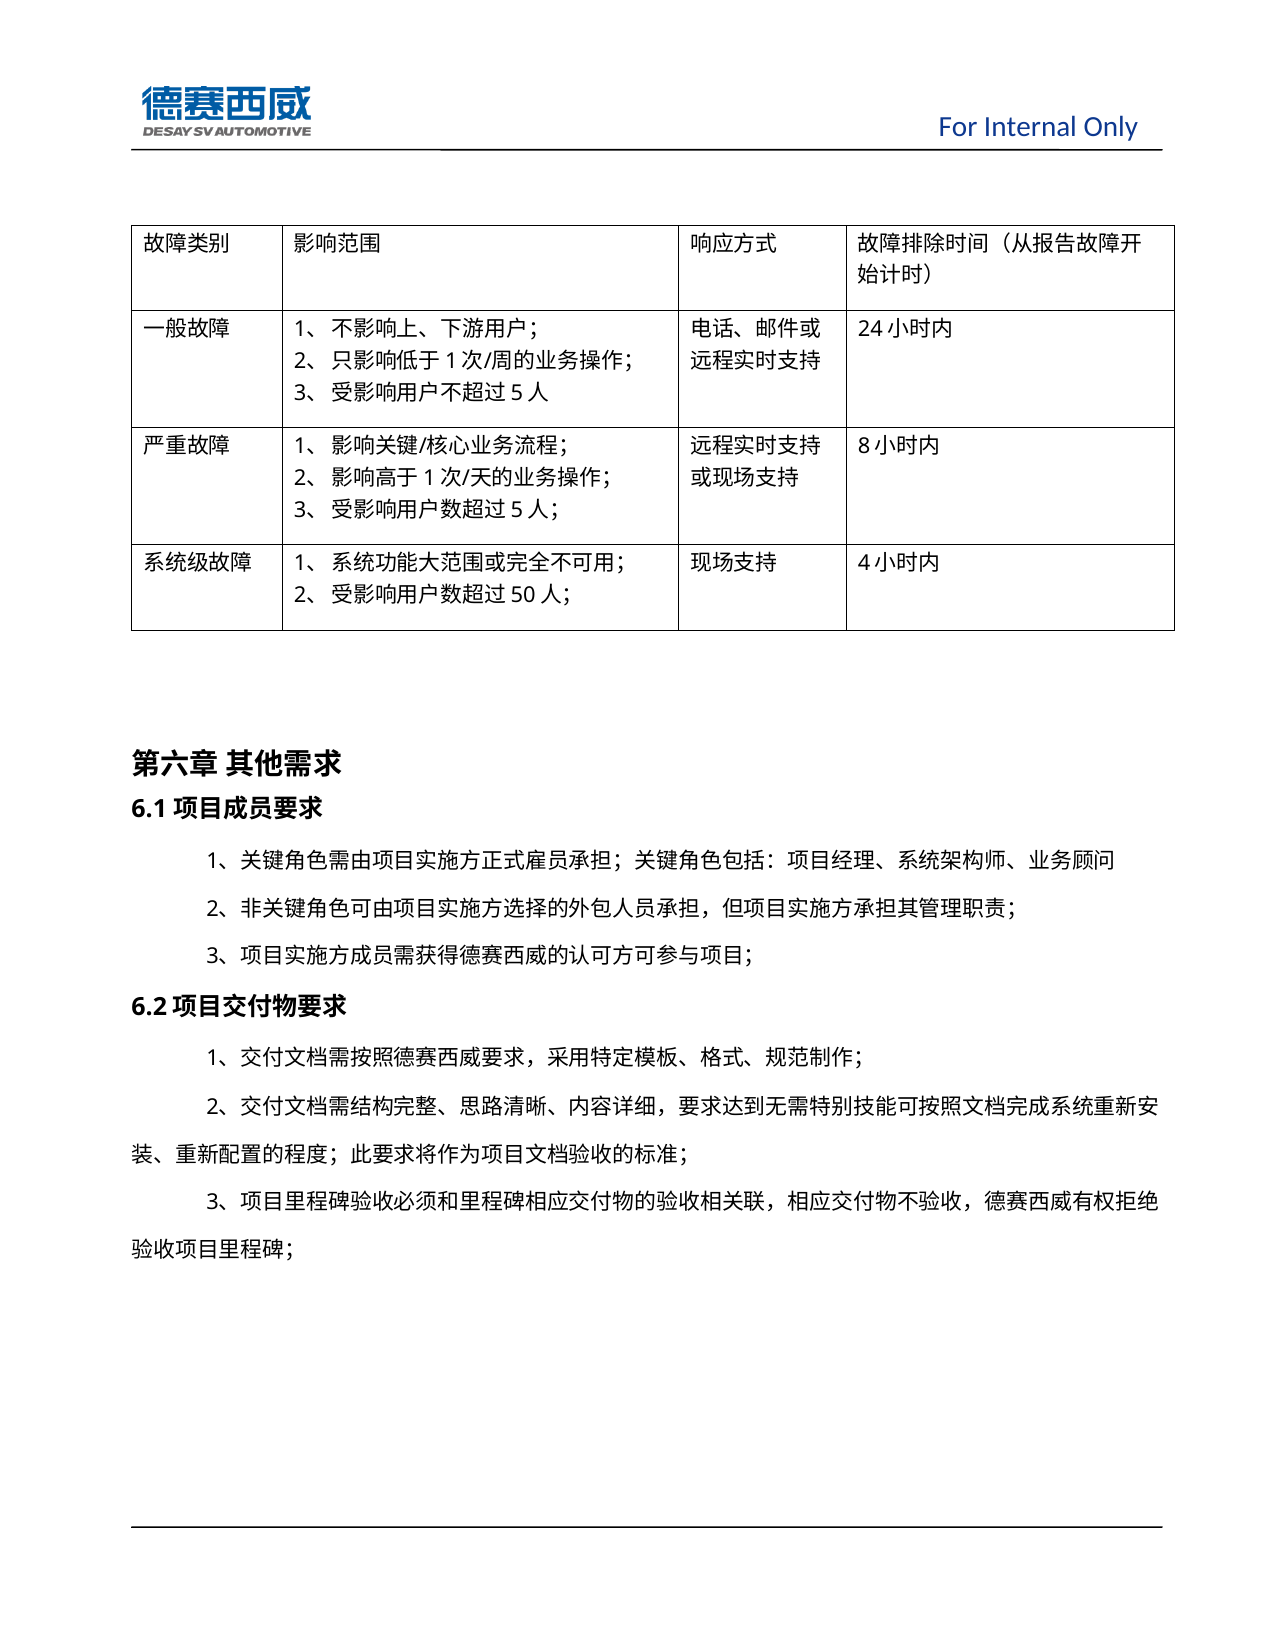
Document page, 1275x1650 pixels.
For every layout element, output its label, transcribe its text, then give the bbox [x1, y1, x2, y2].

subtitle 第六章 其他需求 [131, 740, 1162, 782]
table_cell 远程实时支持或现场支持 [679, 428, 846, 544]
table_cell 系统功能大范围或完全不可用； 受影响用户数超过50人； [283, 545, 678, 630]
table_cell 不影响上、下游用户； 只影响低于1次/周的业务操作； 受影响用户不超过5人 [283, 311, 678, 427]
text 1、交付文档需按照德赛西威要求，采用特定模板、格式、规范制作； [131, 1040, 1162, 1072]
table_cell 严重故障 [132, 428, 282, 544]
text 3、项目里程碑验收必须和里程碑相应交付物的验收相关联，相应交付物不验收，德赛西威有权拒绝验收项目里程碑； [131, 1184, 1162, 1263]
table_header 故障排除时间（从报告故障开始计时） [847, 226, 1174, 310]
text 6.2项目交付物要求 [131, 986, 1162, 1022]
table_cell 影响关键/核心业务流程； 影响高于1次/天的业务操作； 受影响用户数超过5人； [283, 428, 678, 544]
text 2、交付文档需结构完整、思路清晰、内容详细，要求达到无需特别技能可按照文档完成系统重新安装、重新配置的程度；此要求将作为项目文档验收的标准； [131, 1089, 1162, 1168]
table_header 响应方式 [679, 226, 846, 310]
text 2、非关键角色可由项目实施方选择的外包人员承担，但项目实施方承担其管理职责； [131, 891, 1162, 922]
table_cell 系统级故障 [132, 545, 282, 630]
table_header 故障类别 [132, 226, 282, 310]
table_cell 4小时内 [847, 545, 1174, 630]
table_cell 一般故障 [132, 311, 282, 427]
text 6.1 项目成员要求 [131, 789, 1162, 825]
table_header 影响范围 [283, 226, 678, 310]
picture [142, 86, 311, 136]
table_cell 现场支持 [679, 545, 846, 630]
table_cell 24小时内 [847, 311, 1174, 427]
table_cell 8小时内 [847, 428, 1174, 544]
text 1、关键角色需由项目实施方正式雇员承担；关键角色包括：项目经理、系统架构师、业务顾问 [131, 843, 1162, 875]
table_cell 电话、邮件或远程实时支持 [679, 311, 846, 427]
text 3、项目实施方成员需获得德赛西威的认可方可参与项目； [131, 938, 1162, 970]
